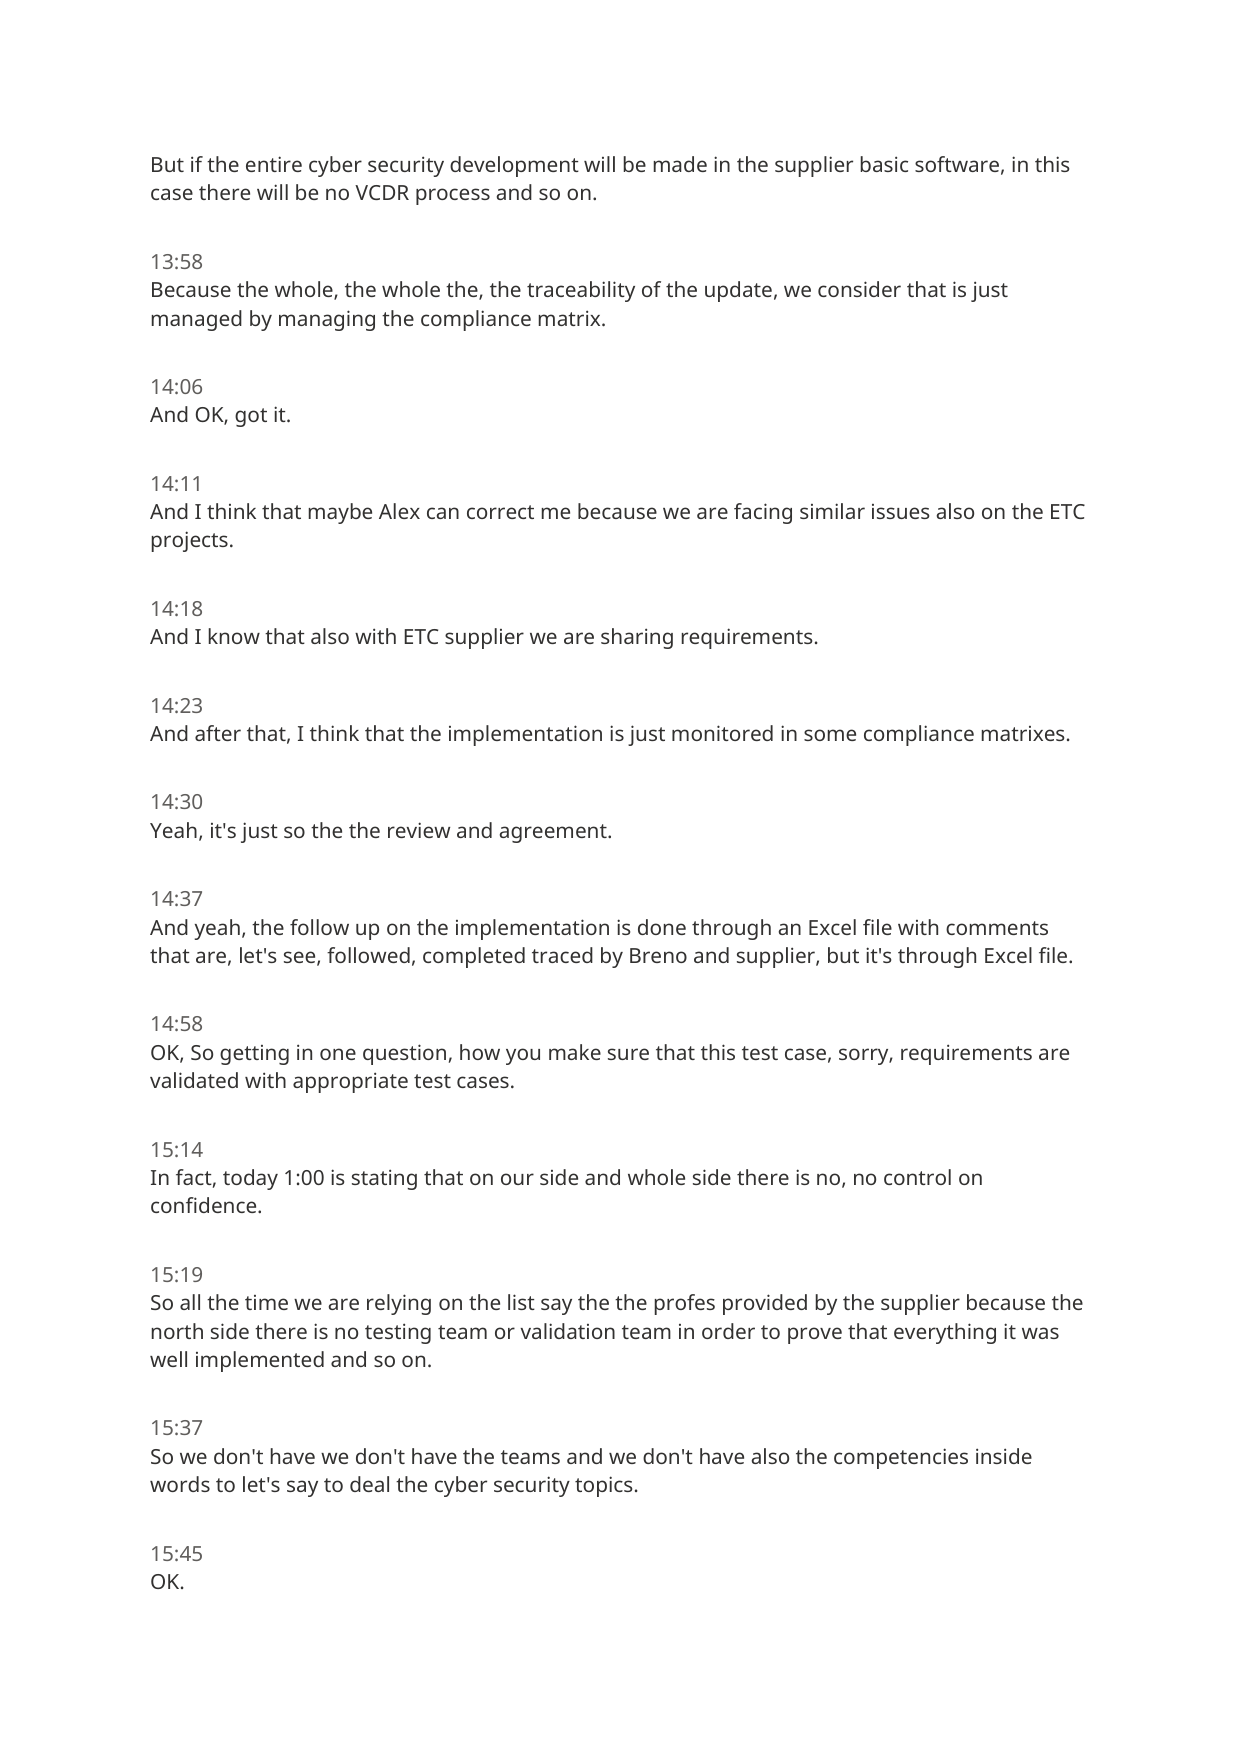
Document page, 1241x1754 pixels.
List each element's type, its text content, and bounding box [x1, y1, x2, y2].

text 15:14 In fact, today 1:00 is stating that on our side and whole side there is no, no control on confidence. [150, 1106, 1090, 1220]
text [150, 150, 1090, 207]
text 14:30 Yeah, it's just so the the review and agreement. [150, 759, 1090, 844]
text 13:58 Because the whole, the whole the, the traceability of the update, we consider that is just managed by managing the compliance matrix. [150, 218, 1090, 332]
text 15:37 So we don't have we don't have the teams and we don't have also the competencies inside words to let's say to deal the cyber security topics. [150, 1385, 1090, 1499]
text 14:11 And I think that maybe Alex can correct me because we are facing similar issues also on the ETC projects. [150, 440, 1090, 554]
text 15:45 OK. [150, 1510, 1090, 1596]
text 14:58 OK, So getting in one question, how you make sure that this test case, sorry, requirements are validated with appropriate test cases. [150, 981, 1090, 1095]
text 15:19 So all the time we are relying on the list say the the profes provided by the supplier because the north side there is no testing team or validation team in order to prove that everything it was well implemented and so on. [150, 1231, 1090, 1374]
text 14:23 And after that, I think that the implementation is just monitored in some compliance matrixes. [150, 662, 1090, 748]
text 14:37 And yeah, the follow up on the implementation is done through an Excel file with comments that are, let's see, followed, completed traced by Breno and supplier, but it's through Excel file. [150, 856, 1090, 969]
text 14:06 And OK, got it. [150, 343, 1090, 429]
text 14:18 And I know that also with ETC supplier we are sharing requirements. [150, 566, 1090, 651]
